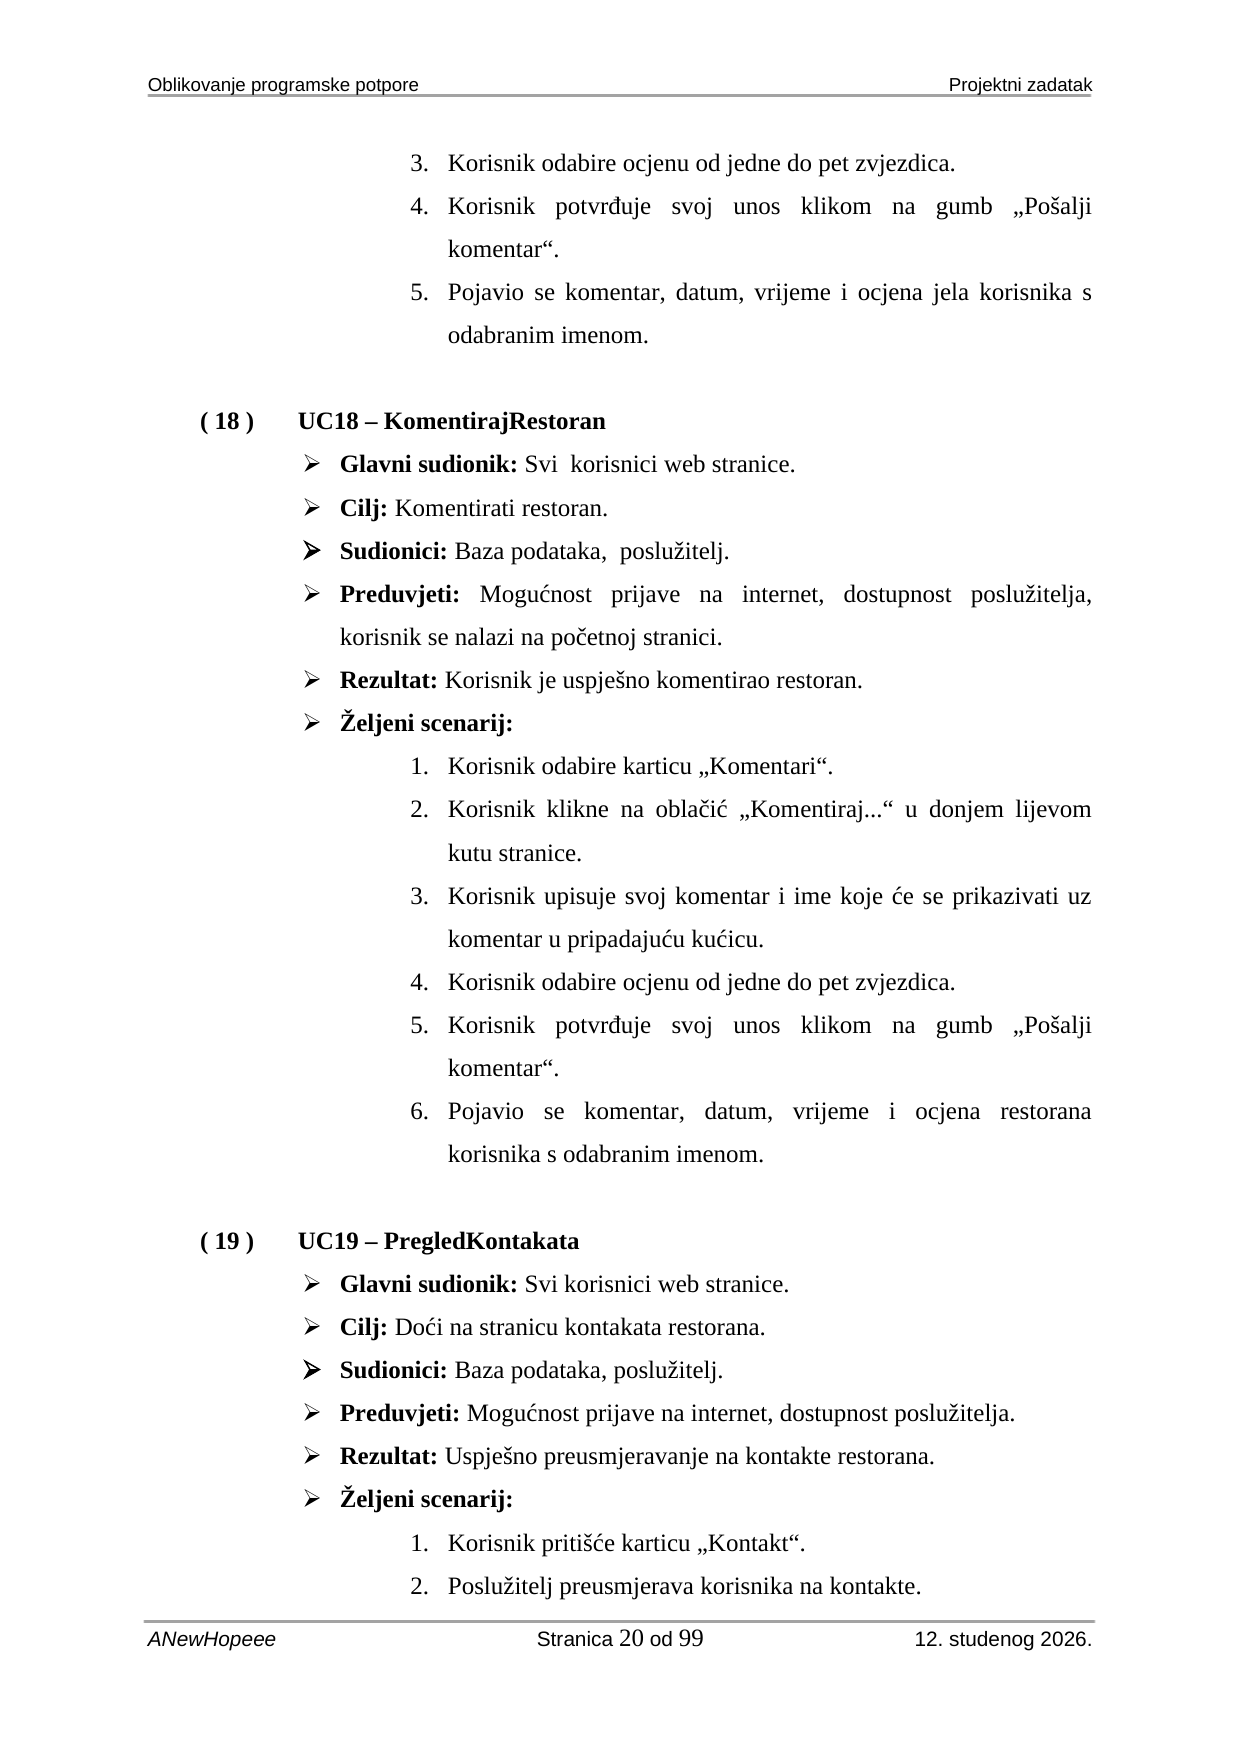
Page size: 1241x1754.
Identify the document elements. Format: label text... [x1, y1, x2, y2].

list Preduvjeti: Mogućnost prijave na internet, dostupnost poslužitelja. [302, 1398, 1093, 1427]
list Rezultat: Korisnik je uspješno komentirao restoran. [302, 665, 1093, 694]
list Korisnik odabire ocjenu od jedne do pet zvjezdica. [410, 967, 1093, 996]
list Sudionici: Baza podataka, poslužitelj. [302, 536, 1093, 564]
list Korisnik odabire karticu „Komentari“. [410, 751, 1093, 780]
list Cilj: Komentirati restoran. [302, 493, 1093, 521]
list Korisnik upisuje svoj komentar i ime koje će se prikazivati uz komentar u pripadajuću kućicu. [410, 881, 1093, 953]
list Korisnik pritišće karticu „Kontakt“. [410, 1528, 1093, 1556]
list Rezultat: Uspješno preusmjeravanje na kontakte restorana. [302, 1441, 1093, 1470]
list Željeni scenarij: [302, 708, 1093, 737]
list Glavni sudionik: Svi korisnici web stranice. [302, 449, 1093, 478]
list Željeni scenarij: [302, 1484, 1093, 1513]
list Pojavio se komentar, datum, vrijeme i ocjena restorana korisnika s odabranim imenom. [410, 1096, 1093, 1168]
list Korisnik klikne na oblačić „Komentiraj...“ u donjem lijevom kutu stranice. [410, 794, 1093, 866]
list Korisnik potvrđuje svoj unos klikom na gumb „Pošalji komentar“. [410, 191, 1093, 263]
list Preduvjeti: Mogućnost prijave na internet, dostupnost poslužitelja, korisnik se nalazi na početnoj stranici. [302, 579, 1093, 651]
list Korisnik odabire ocjenu od jedne do pet zvjezdica. [410, 148, 1093, 176]
list Pojavio se komentar, datum, vrijeme i ocjena jela korisnika s odabranim imenom. [410, 277, 1093, 349]
list Cilj: Doći na stranicu kontakata restorana. [302, 1312, 1093, 1341]
list UC19 – PregledKontakata [260, 1226, 1093, 1254]
list Sudionici: Baza podataka, poslužitelj. [302, 1355, 1093, 1384]
list Korisnik potvrđuje svoj unos klikom na gumb „Pošalji komentar“. [410, 1010, 1093, 1082]
list Glavni sudionik: Svi korisnici web stranice. [302, 1269, 1093, 1298]
list Poslužitelj preusmjerava korisnika na kontakte. [410, 1571, 1093, 1599]
list UC18 – KomentirajRestoran [260, 406, 1093, 435]
